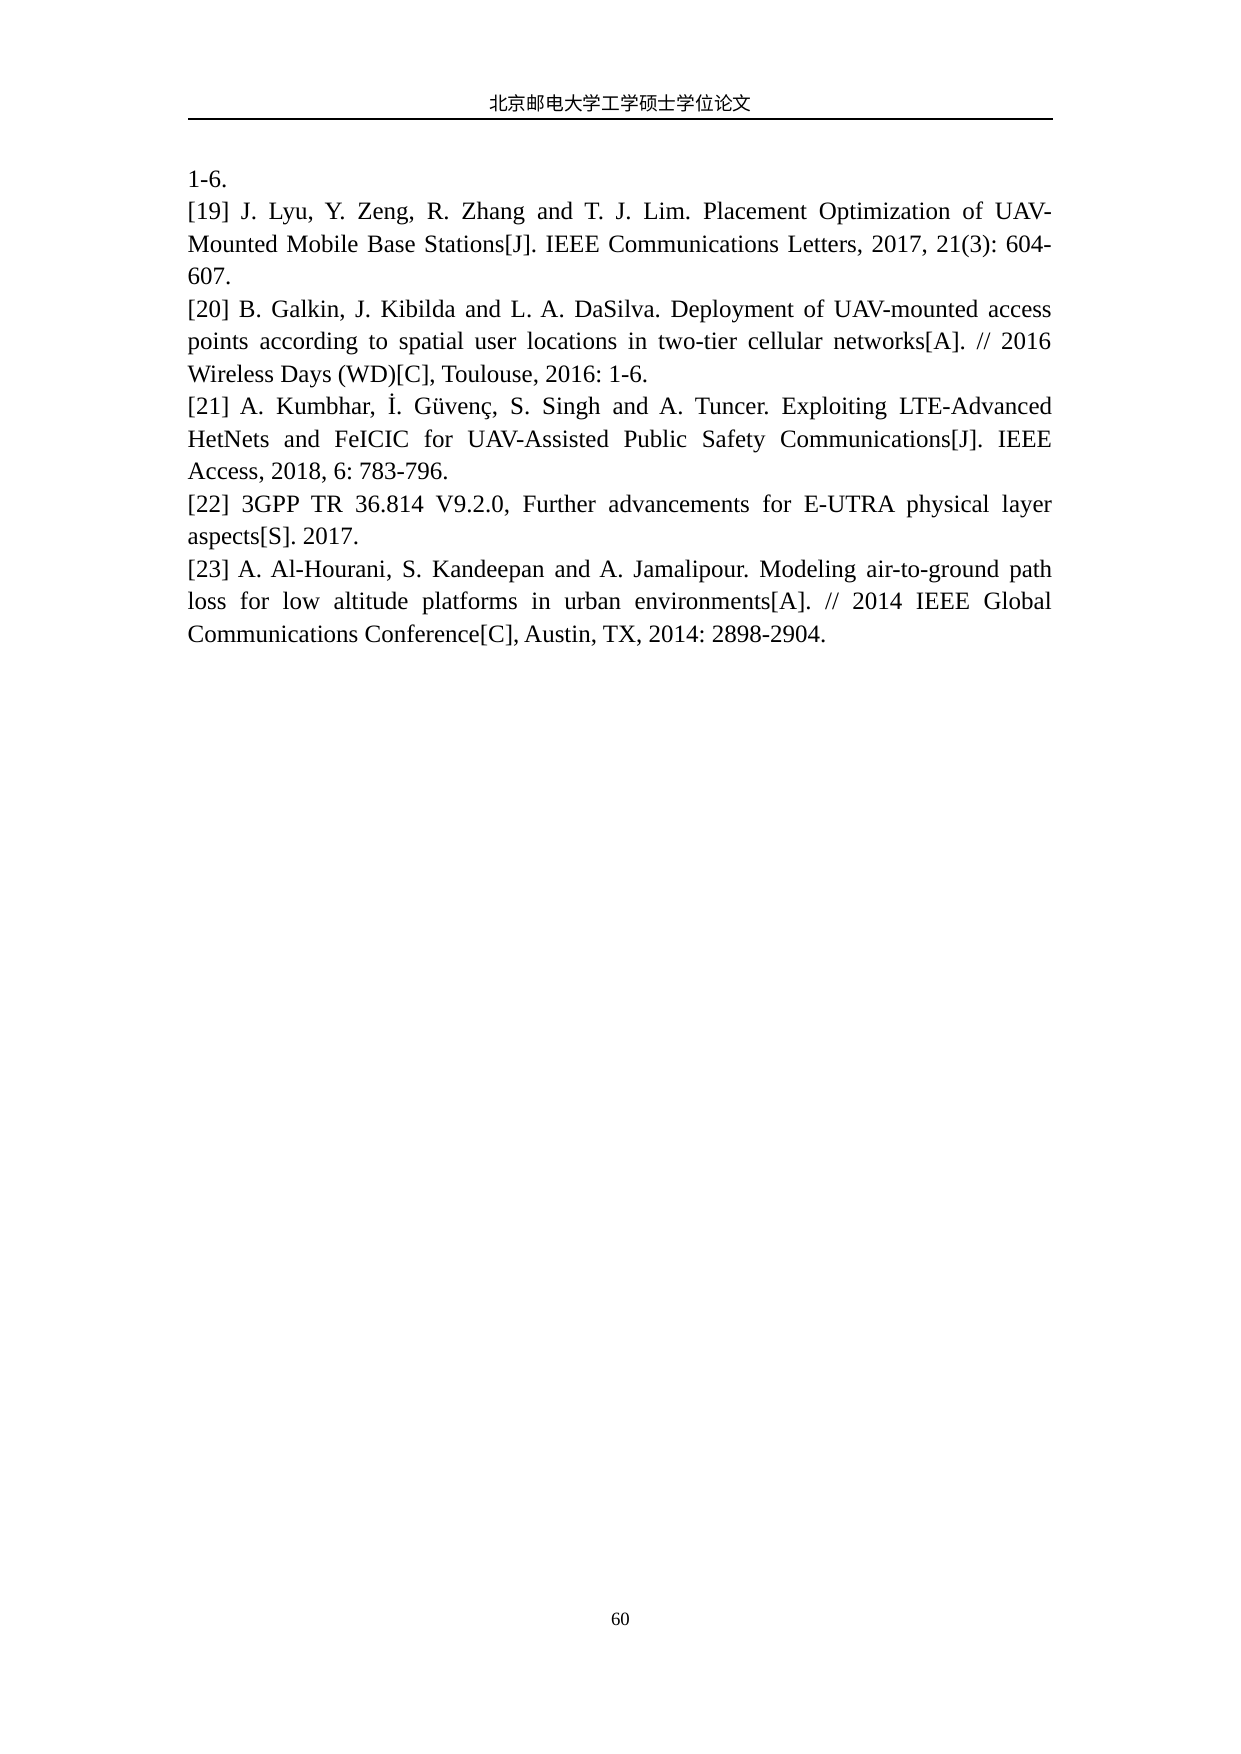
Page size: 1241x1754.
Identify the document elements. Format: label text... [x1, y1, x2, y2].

text [23] A. Al-Hourani, S. Kandeepan and A. Jamalipour. Modeling air-to-ground path loss for low altitude platforms in urban environments[A]. // 2014 IEEE Global Communications Conference[C], Austin, TX, 2014: 2898-2904. [187, 552, 1053, 649]
text [20] B. Galkin, J. Kibilda and L. A. DaSilva. Deployment of UAV-mounted access points according to spatial user locations in two-tier cellular networks[A]. // 2016 Wireless Days (WD)[C], Toulouse, 2016: 1-6. [187, 292, 1053, 389]
text [22] 3GPP TR 36.814 V9.2.0, Further advancements for E-UTRA physical layer aspects[S]. 2017. [187, 487, 1053, 552]
text [21] A. Kumbhar, İ. Güvenç, S. Singh and A. Tuncer. Exploiting LTE-Advanced HetNets and FeICIC for UAV-Assisted Public Safety Communications[J]. IEEE Access, 2018, 6: 783-796. [187, 389, 1053, 487]
text [19] J. Lyu, Y. Zeng, R. Zhang and T. J. Lim. Placement Optimization of UAV-Mounted Mobile Base Stations[J]. IEEE Communications Letters, 2017, 21(3): 604-607. [187, 194, 1053, 292]
